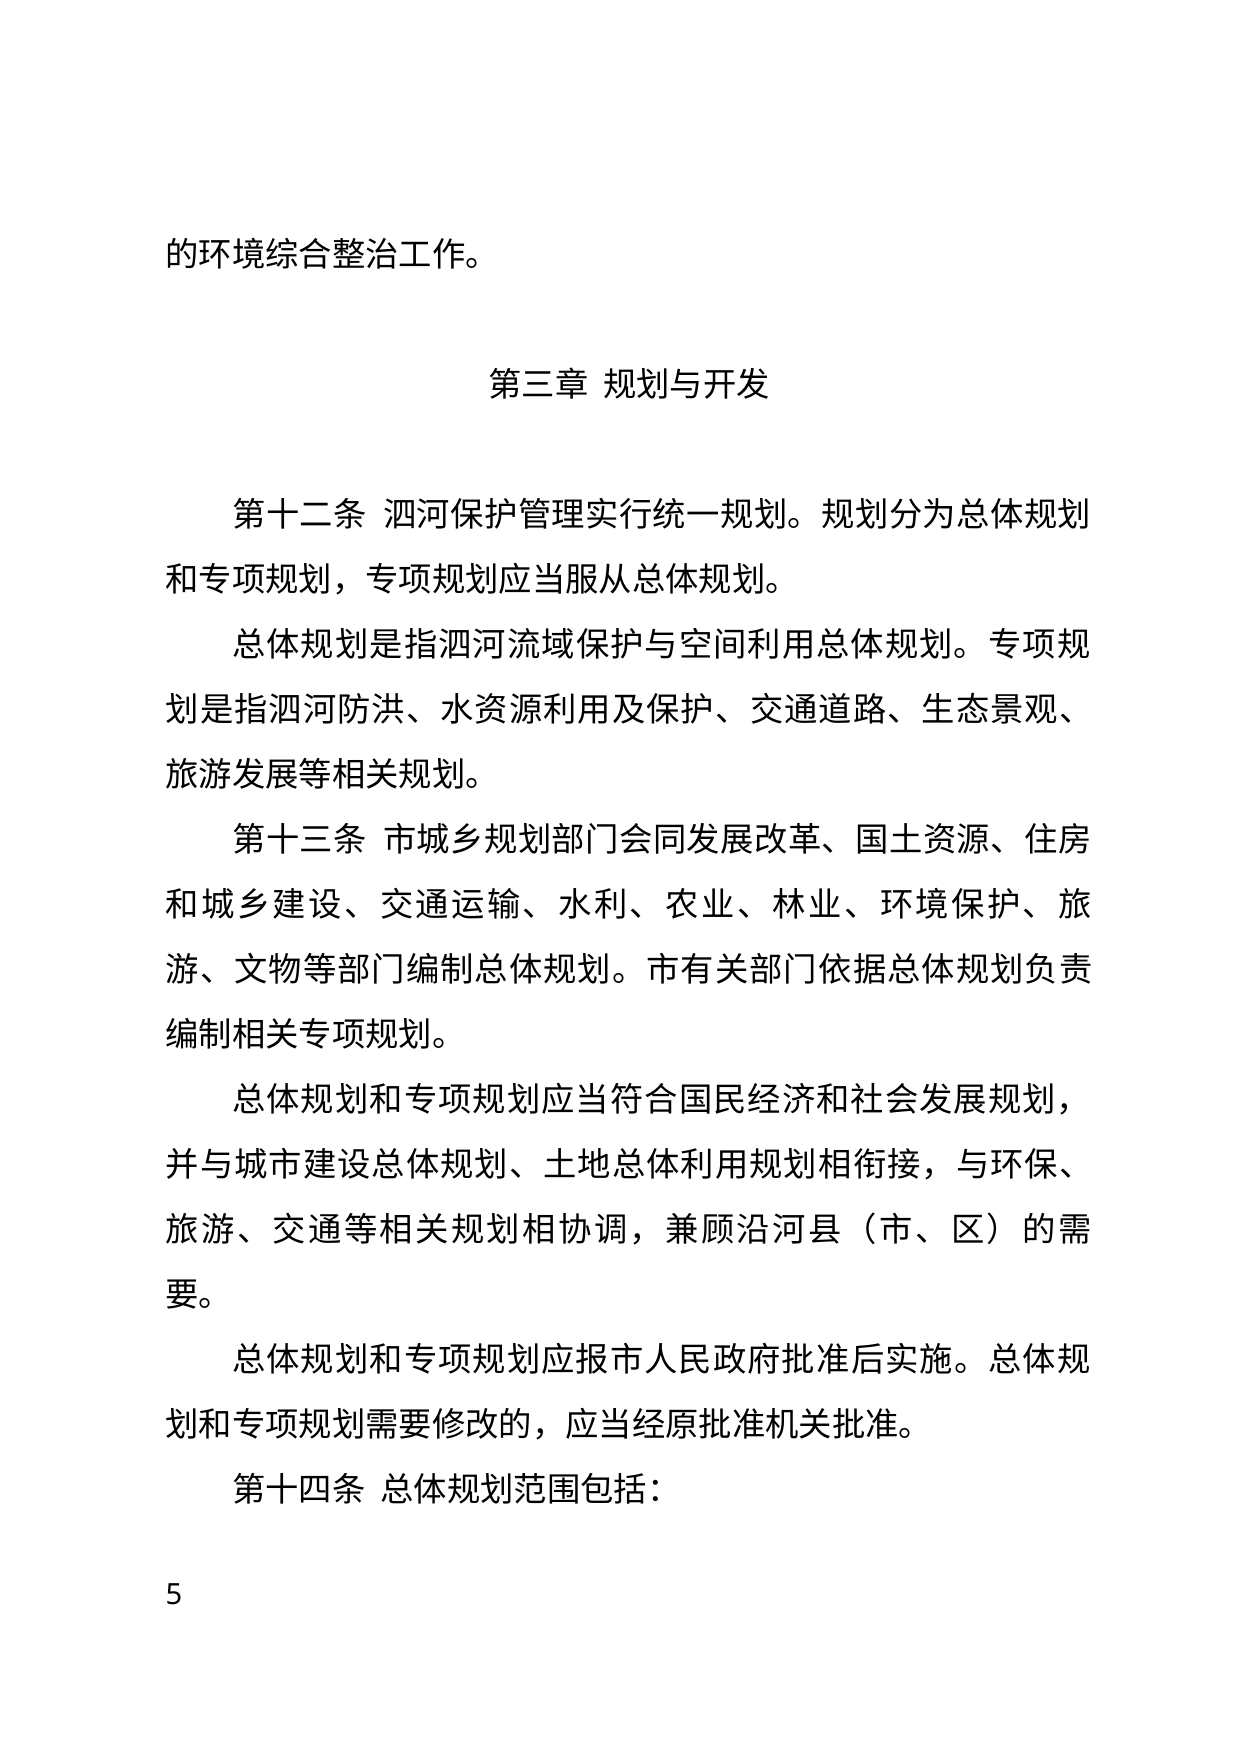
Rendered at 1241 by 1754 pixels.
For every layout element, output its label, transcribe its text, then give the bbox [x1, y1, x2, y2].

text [165, 219, 1093, 284]
text 总体规划和专项规划应报市人民政府批准后实施。总体规划和专项规划需要修改的，应当经原批准机关批准。 [165, 1324, 1093, 1454]
text 第十三条 市城乡规划部门会同发展改革、国土资源、住房和城乡建设、交通运输、水利、农业、林业、环境保护、旅游、文物等部门编制总体规划。市有关部门依据总体规划负责编制相关专项规划。 [165, 804, 1093, 1064]
text 总体规划和专项规划应当符合国民经济和社会发展规划，并与城市建设总体规划、土地总体利用规划相衔接，与环保、旅游、交通等相关规划相协调，兼顾沿河县（市、区）的需要。 [165, 1064, 1093, 1324]
text 第十二条 泗河保护管理实行统一规划。规划分为总体规划和专项规划，专项规划应当服从总体规划。 [165, 479, 1093, 609]
text 总体规划是指泗河流域保护与空间利用总体规划。专项规划是指泗河防洪、水资源利用及保护、交通道路、生态景观、旅游发展等相关规划。 [165, 609, 1093, 804]
text 第三章 规划与开发 [165, 349, 1093, 414]
text 第十四条 总体规划范围包括： [165, 1454, 1093, 1519]
